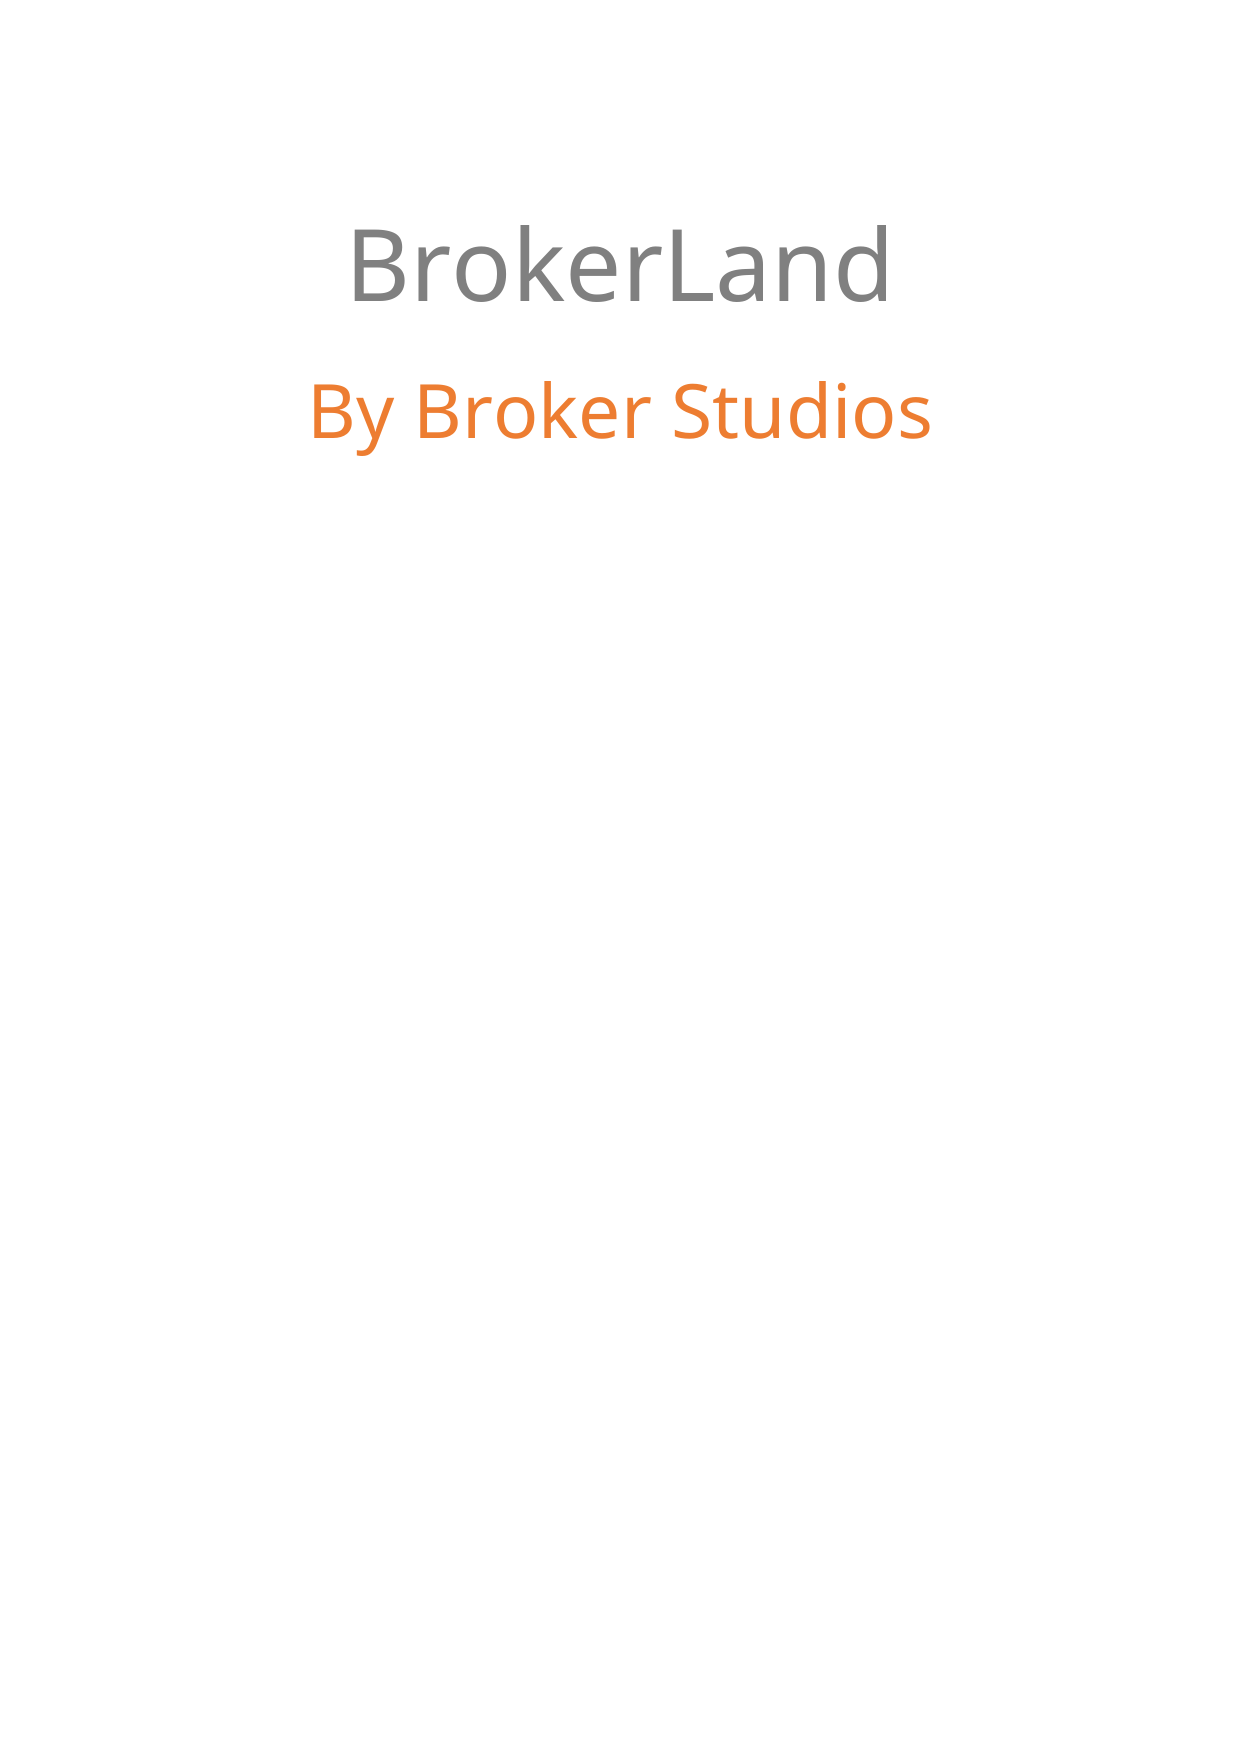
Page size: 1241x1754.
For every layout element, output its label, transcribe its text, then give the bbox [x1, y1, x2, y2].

text By Broker Studios [177, 358, 1063, 460]
